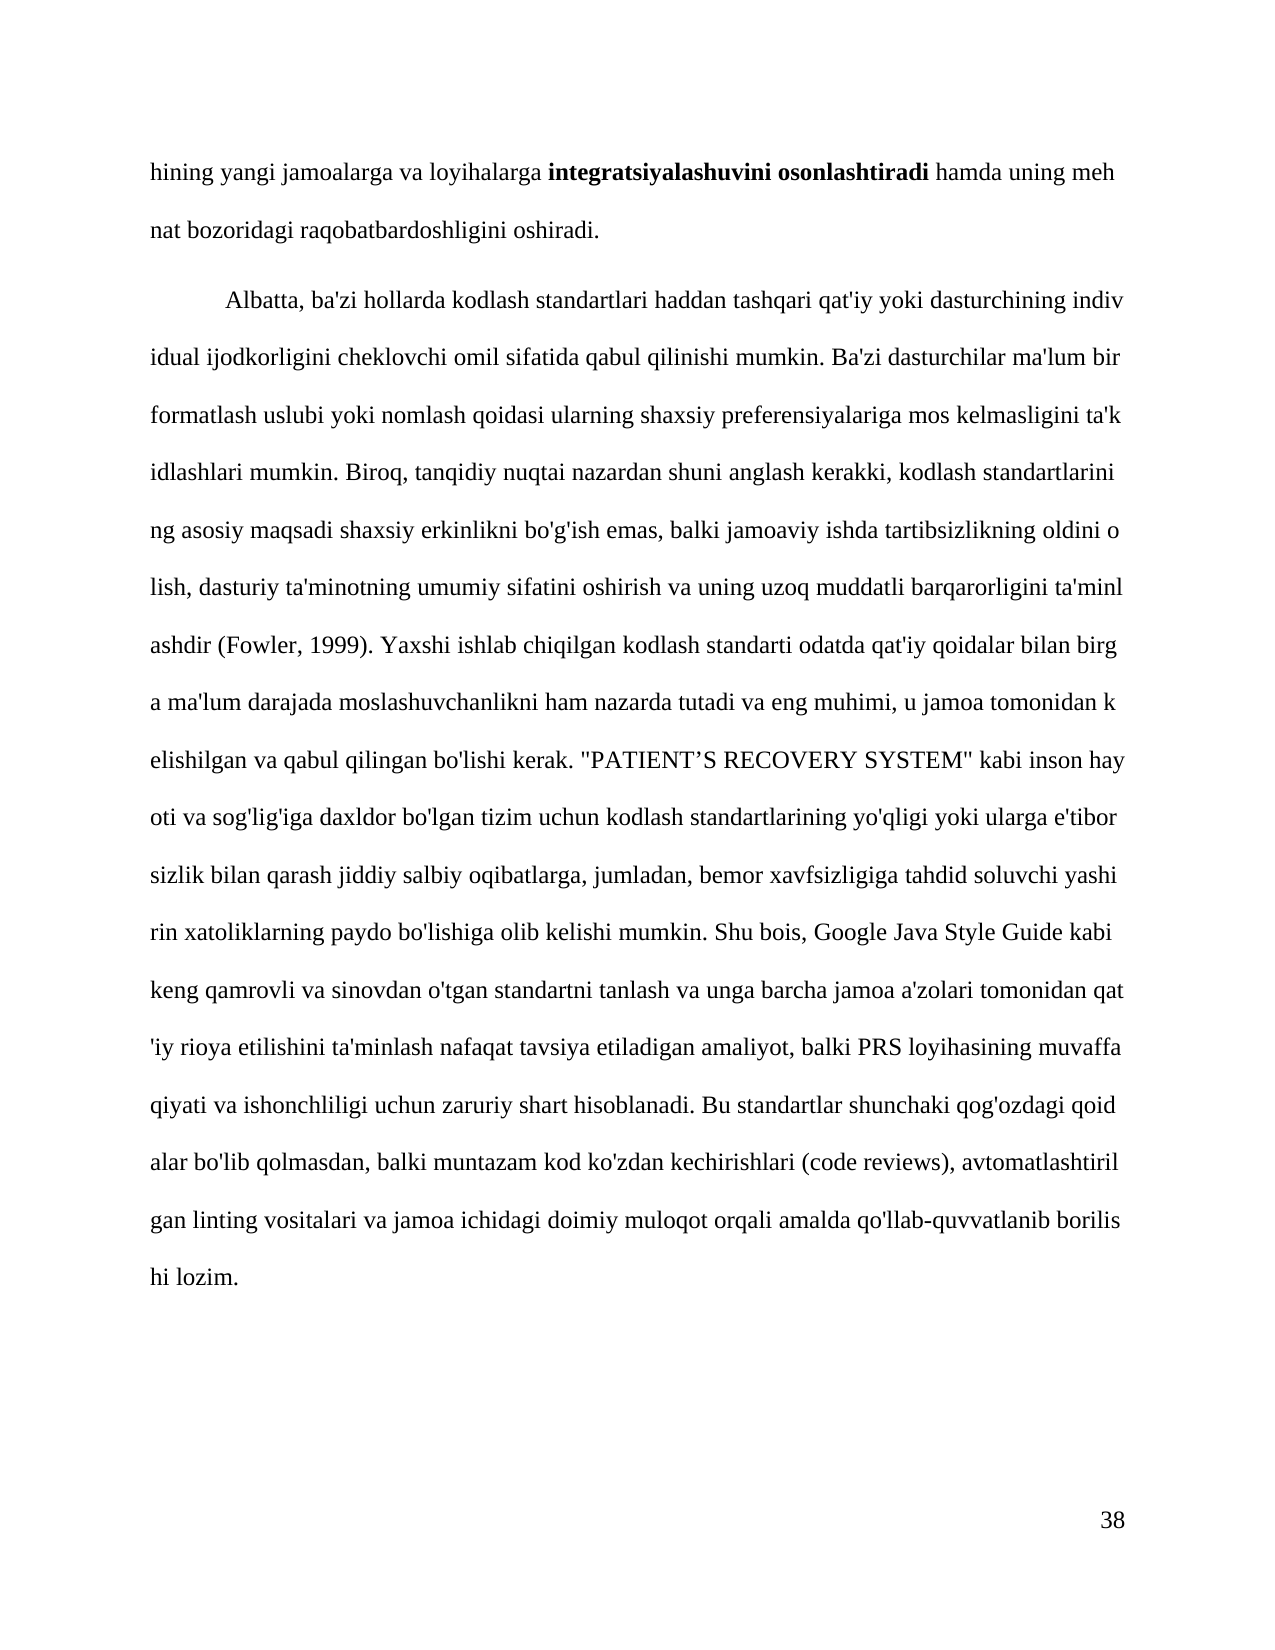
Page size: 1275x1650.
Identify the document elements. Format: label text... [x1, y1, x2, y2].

text Albatta, ba'zi hollarda kodlash standartlari haddan tashqari qat'iy yoki dasturchining individual ijodkorligini cheklovchi omil sifatida qabul qilinishi mumkin. Ba'zi dasturchilar ma'lum bir formatlash uslubi yoki nomlash qoidasi ularning shaxsiy preferensiyalariga mos kelmasligini ta'kidlashlari mumkin. Biroq, tanqidiy nuqtai nazardan shuni anglash kerakki, kodlash standartlarining asosiy maqsadi shaxsiy erkinlikni bo'g'ish emas, balki jamoaviy ishda tartibsizlikning oldini olish, dasturiy ta'minotning umumiy sifatini oshirish va uning uzoq muddatli barqarorligini ta'minlashdir (Fowler, 1999). Yaxshi ishlab chiqilgan kodlash standarti odatda qat'iy qoidalar bilan birga ma'lum darajada moslashuvchanlikni ham nazarda tutadi va eng muhimi, u jamoa tomonidan kelishilgan va qabul qilingan bo'lishi kerak. "PATIENT’S RECOVERY SYSTEM" kabi inson hayoti va sog'lig'iga daxldor bo'lgan tizim uchun kodlash standartlarining yo'qligi yoki ularga e'tiborsizlik bilan qarash jiddiy salbiy oqibatlarga, jumladan, bemor xavfsizligiga tahdid soluvchi yashirin xatoliklarning paydo bo'lishiga olib kelishi mumkin. Shu bois, Google Java Style Guide kabi keng qamrovli va sinovdan o'tgan standartni tanlash va unga barcha jamoa a'zolari tomonidan qat'iy rioya etilishini ta'minlash nafaqat tavsiya etiladigan amaliyot, balki PRS loyihasining muvaffaqiyati va ishonchliligi uchun zaruriy shart hisoblanadi. Bu standartlar shunchaki qog'ozdagi qoidalar bo'lib qolmasdan, balki muntazam kod ko'zdan kechirishlari (code reviews), avtomatlashtirilgan linting vositalari va jamoa ichidagi doimiy muloqot orqali amalda qo'llab-quvvatlanib borilishi lozim. [150, 285, 1125, 1291]
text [150, 157, 1125, 244]
